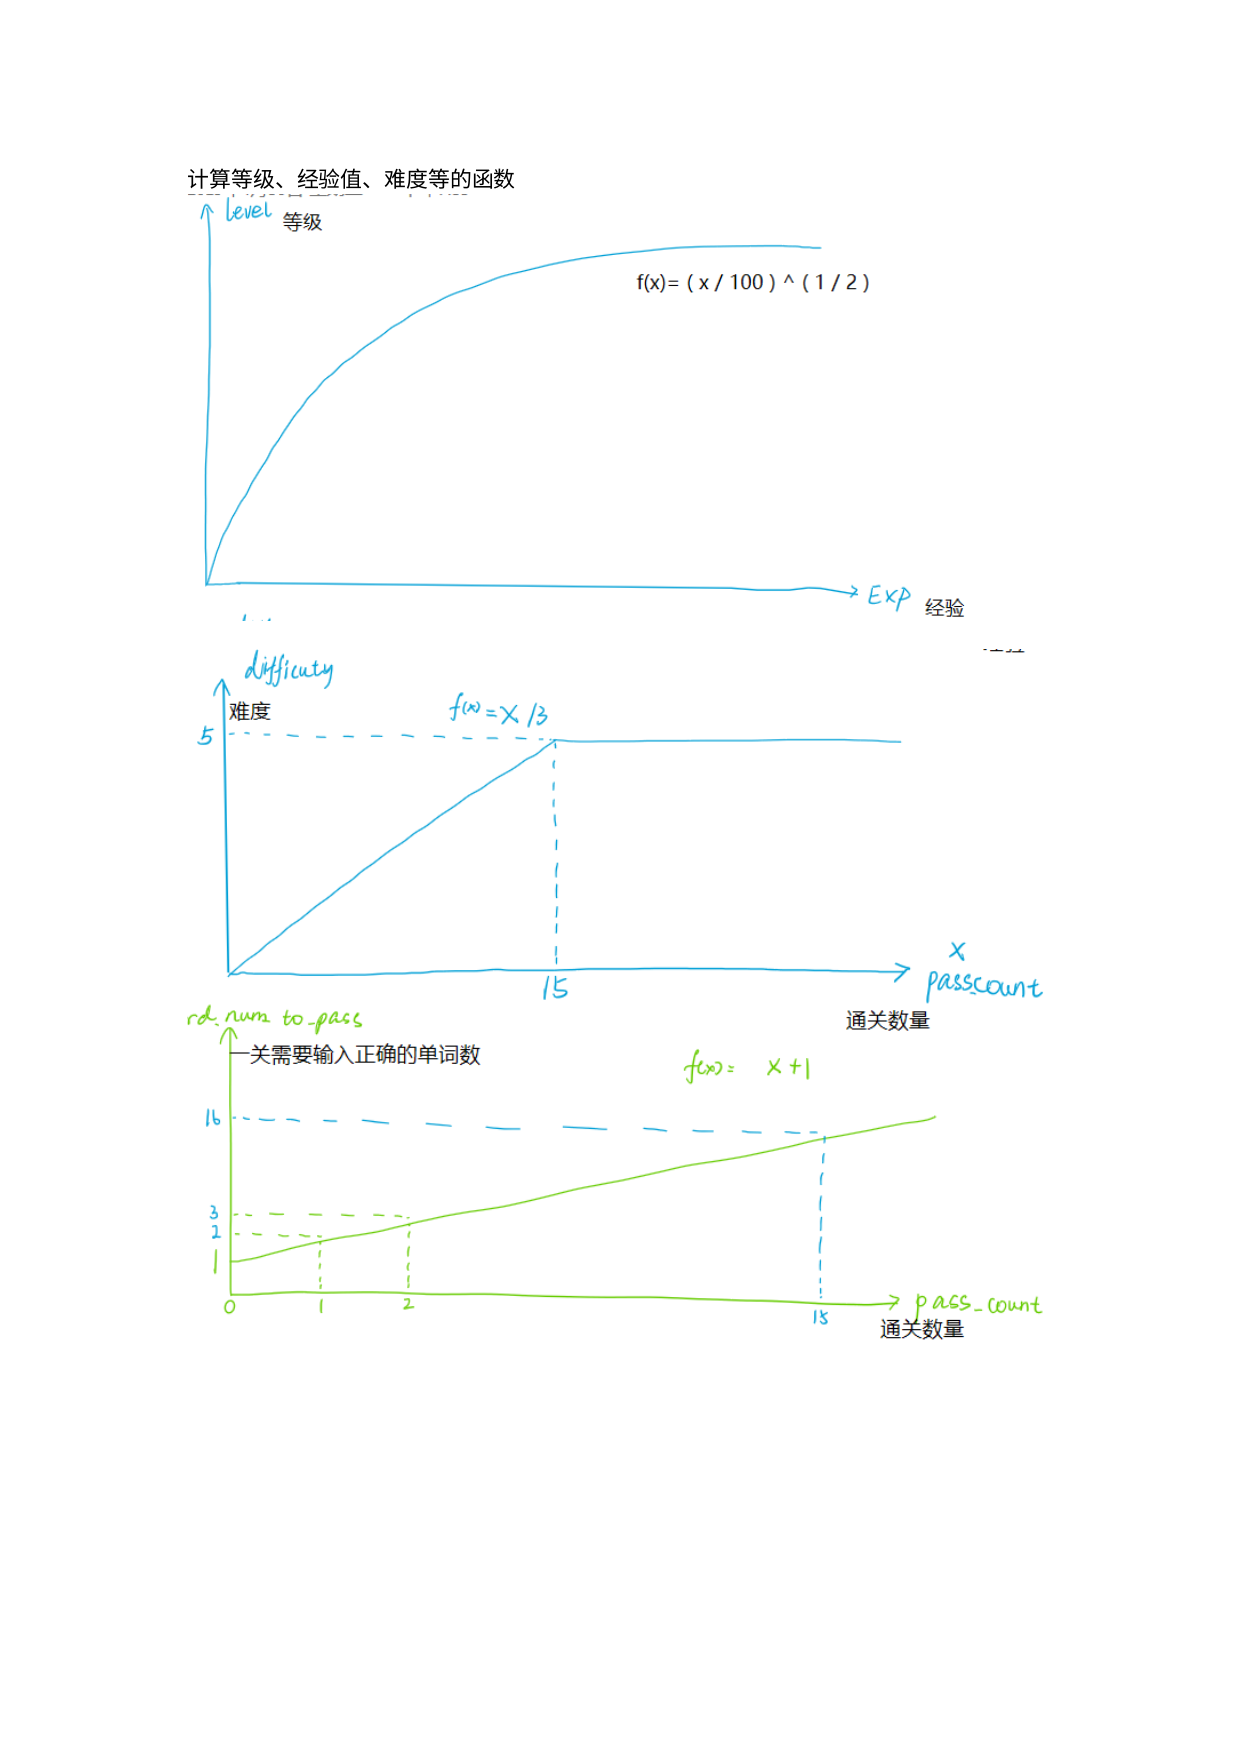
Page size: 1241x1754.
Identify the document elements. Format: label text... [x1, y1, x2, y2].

picture [187, 194, 980, 621]
text 计算等级、经验值、难度等的函数 [187, 162, 1053, 194]
picture [187, 649, 1053, 1352]
